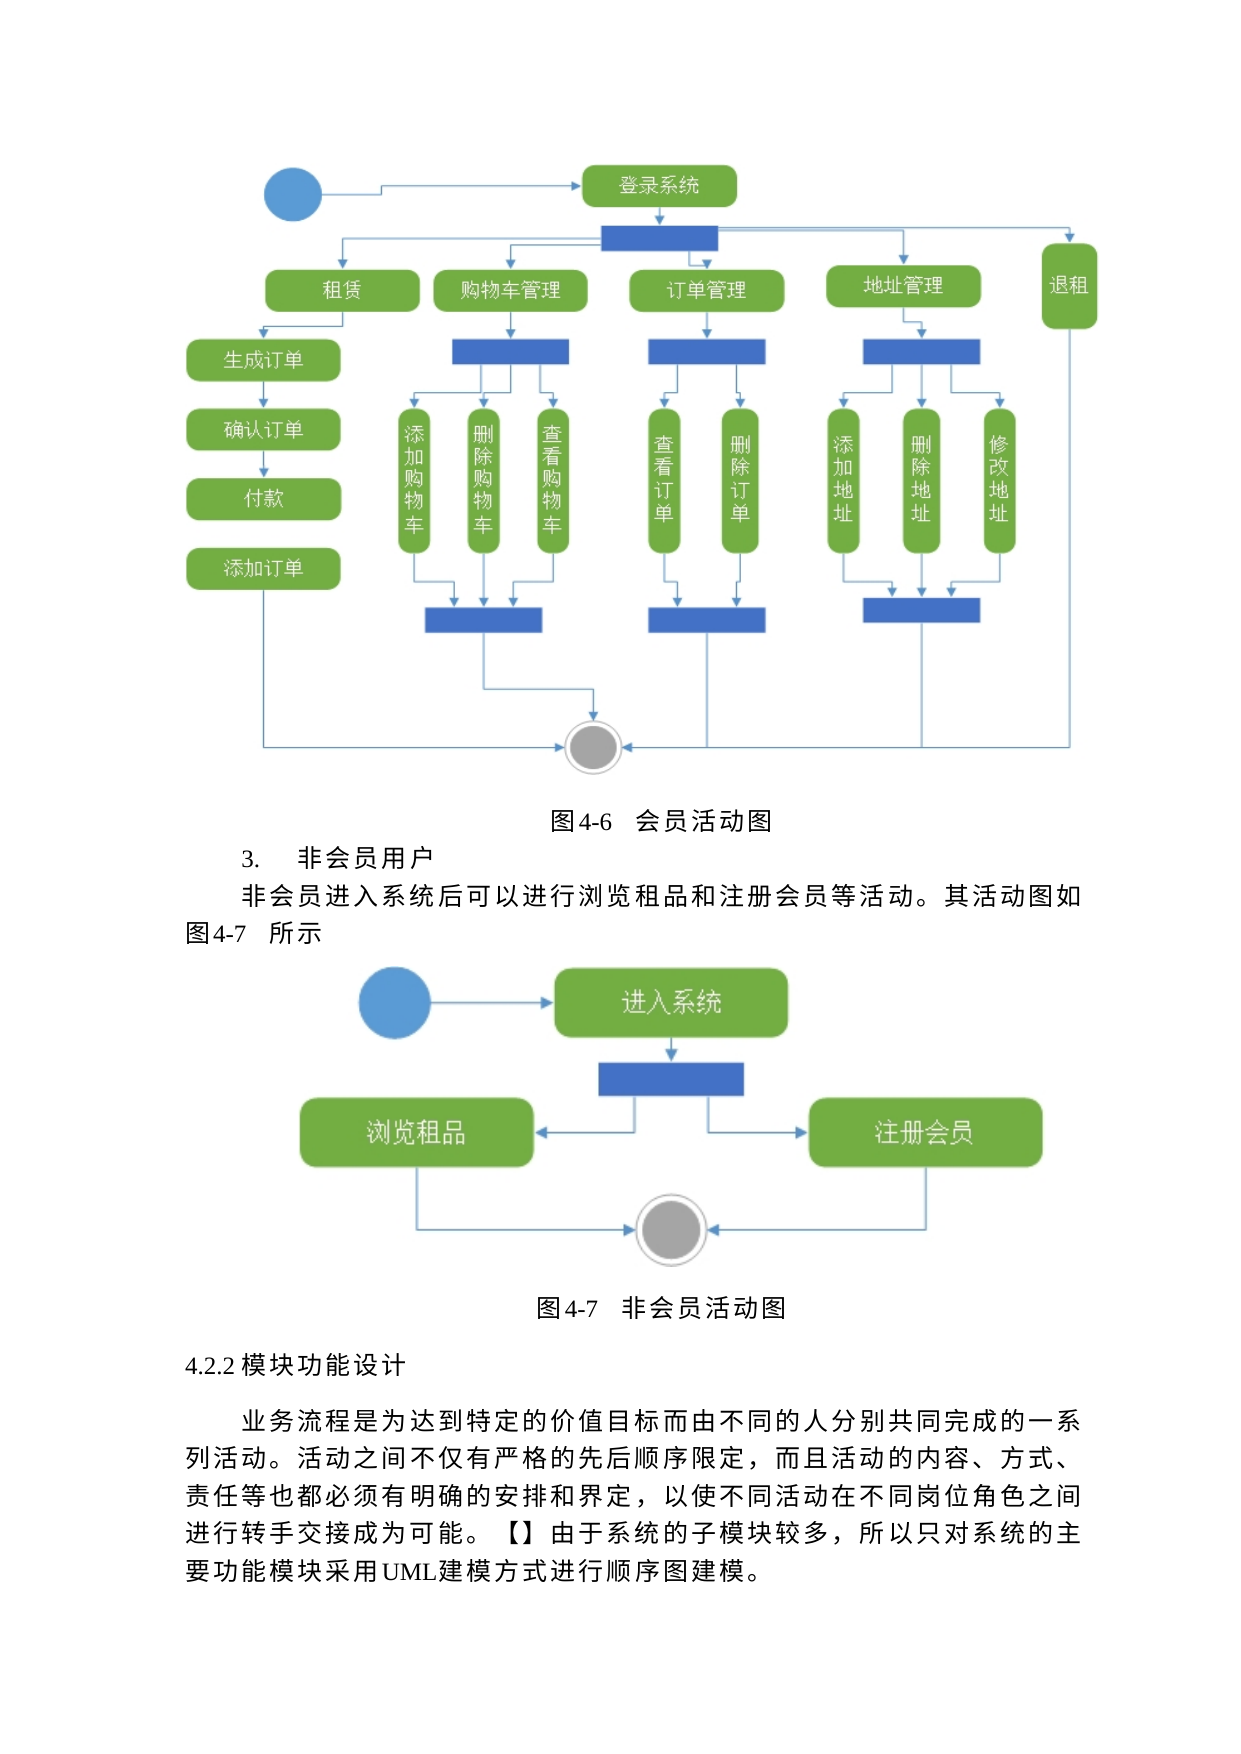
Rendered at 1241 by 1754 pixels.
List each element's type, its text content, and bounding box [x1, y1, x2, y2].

subtitle 4.2.2模块功能设计 [185, 1344, 1085, 1382]
text 图4-6会员活动图 [185, 801, 1085, 838]
picture [297, 966, 1046, 1267]
list 图4-7非会员活动图 [185, 1288, 1085, 1326]
text 业务流程是为达到特定的价值目标而由不同的人分别共同完成的一系列活动。活动之间不仅有严格的先后顺序限定，而且活动的内容、方式、责任等也都必须有明确的安排和界定，以使不同活动在不同岗位角色之间进行转手交接成为可能。【】由于系统的子模块较多，所以只对系统的主要功能模块采用UML建模方式进行顺序图建模。 [185, 1401, 1085, 1588]
picture [184, 163, 1100, 775]
list 非会员用户 [185, 838, 1085, 876]
list 非会员进入系统后可以进行浏览租品和注册会员等活动。其活动图如图4-7所示 [185, 876, 1085, 951]
